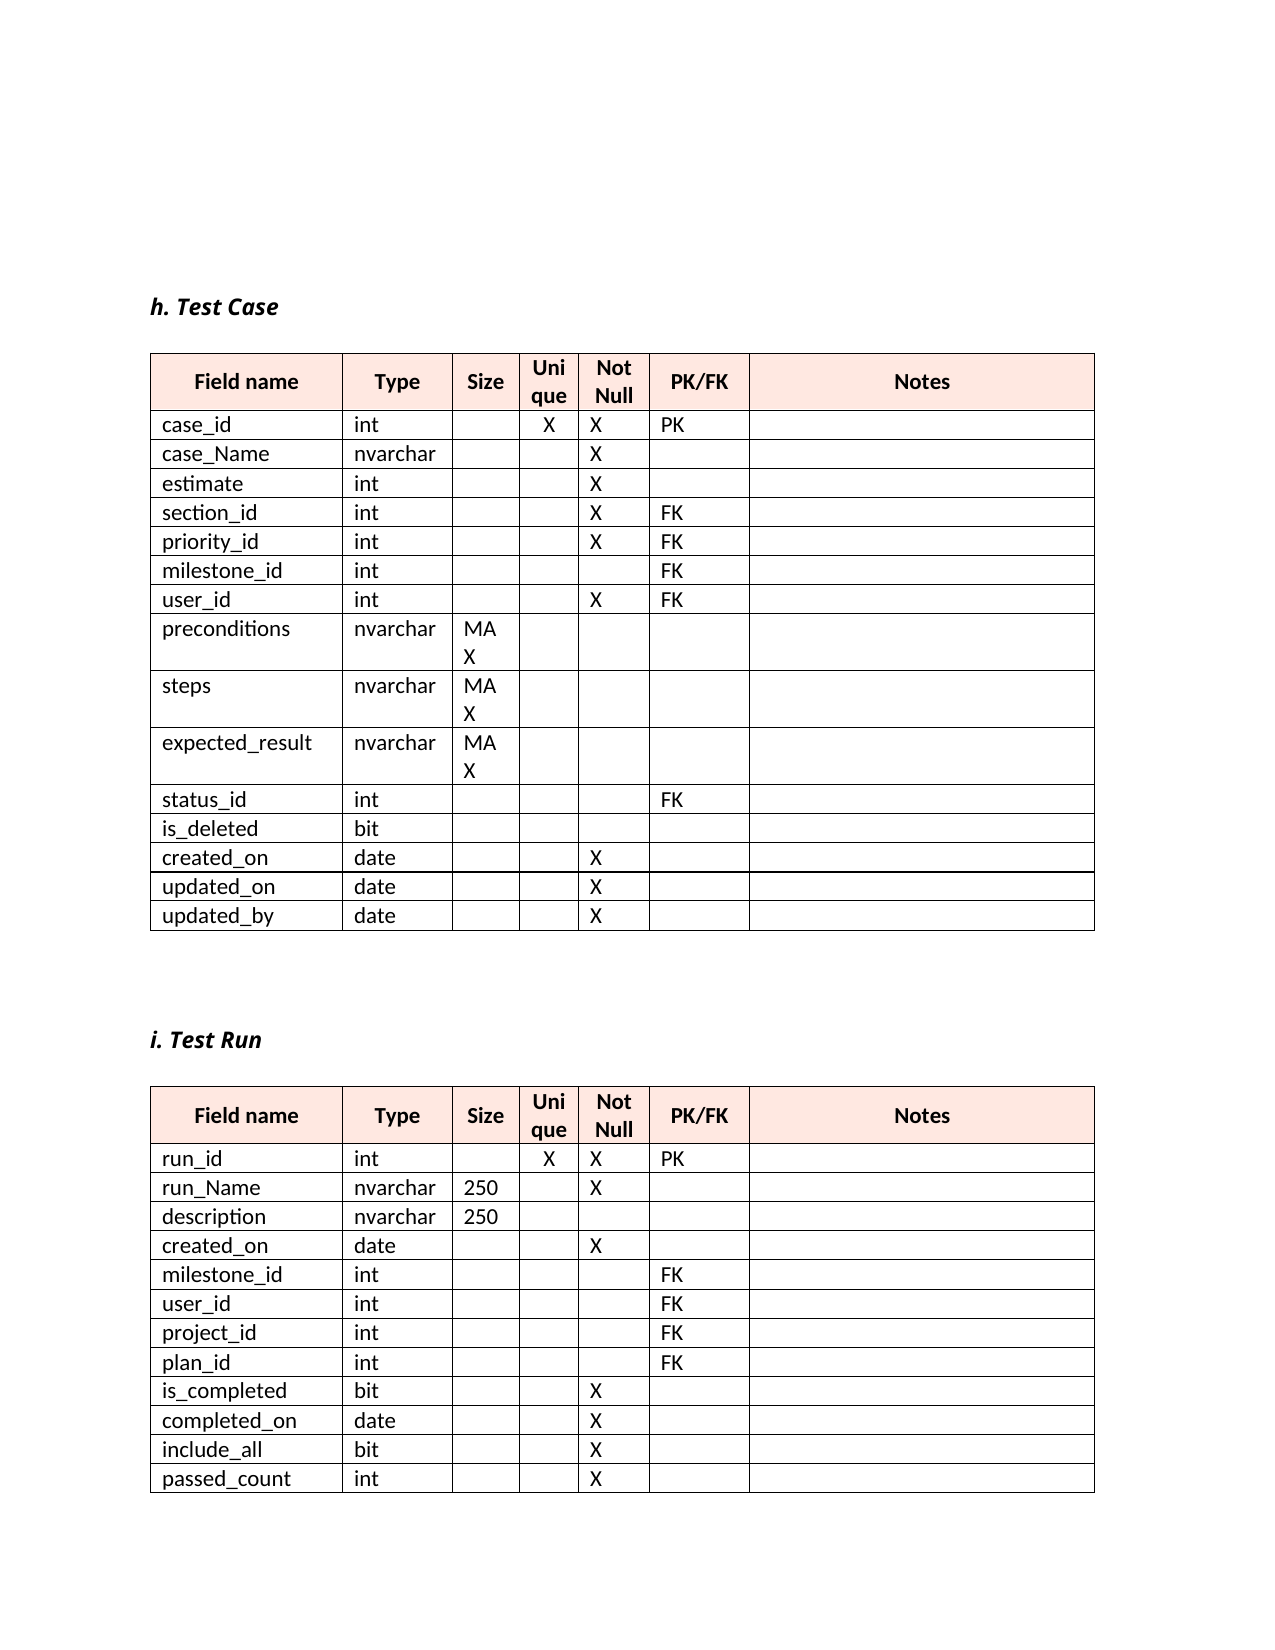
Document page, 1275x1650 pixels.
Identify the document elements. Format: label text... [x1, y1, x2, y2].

table_cell int [343, 785, 452, 813]
table_cell [650, 728, 749, 784]
table_cell FK [650, 556, 749, 584]
table_header Not Null [579, 354, 649, 409]
table_header Unique [520, 1087, 578, 1143]
table_cell FK [650, 1348, 749, 1376]
table_cell MAX [453, 728, 519, 784]
table_cell [750, 1260, 1094, 1288]
table_cell [650, 1377, 749, 1405]
table_header Size [453, 1087, 519, 1143]
table_cell X [579, 1231, 649, 1259]
table_cell [750, 901, 1094, 929]
table_cell FK [650, 498, 749, 526]
table_cell [520, 469, 578, 497]
table_cell PK [650, 1144, 749, 1172]
table_cell [750, 843, 1094, 871]
table_cell X [579, 411, 649, 438]
table_cell X [579, 498, 649, 526]
table_cell expected_result [151, 728, 342, 784]
table_cell [520, 1464, 578, 1492]
table_cell [520, 1260, 578, 1288]
table_cell run_Name [151, 1173, 342, 1201]
table_cell estimate [151, 469, 342, 497]
table_cell [453, 527, 519, 555]
table_cell [453, 1406, 519, 1434]
table_cell [453, 556, 519, 584]
table_cell [650, 843, 749, 871]
table_cell steps [151, 671, 342, 727]
table_cell [579, 614, 649, 670]
table_header PK/FK [650, 1087, 749, 1143]
table_cell [579, 556, 649, 584]
table_cell [453, 814, 519, 842]
table_cell int [343, 1290, 452, 1317]
table_cell X [579, 901, 649, 929]
table_cell run_id [151, 1144, 342, 1172]
table_cell nvarchar [343, 1202, 452, 1230]
table_cell nvarchar [343, 728, 452, 784]
table_cell [579, 785, 649, 813]
table_cell [453, 411, 519, 438]
table_cell FK [650, 585, 749, 613]
table_cell [453, 1144, 519, 1172]
table_cell date [343, 1231, 452, 1259]
table_cell [650, 1435, 749, 1463]
table_cell [650, 1464, 749, 1492]
table_cell status_id [151, 785, 342, 813]
table_cell description [151, 1202, 342, 1230]
table_cell [579, 1290, 649, 1317]
table_cell 250 [453, 1202, 519, 1230]
table_cell date [343, 1406, 452, 1434]
table_cell [579, 1319, 649, 1347]
table_cell MAX [453, 614, 519, 670]
table_cell [750, 440, 1094, 468]
table_cell X [520, 411, 578, 438]
table_cell [579, 728, 649, 784]
table_cell [650, 814, 749, 842]
table_cell [453, 843, 519, 871]
table_cell [453, 1435, 519, 1463]
table_cell [750, 556, 1094, 584]
table_cell milestone_id [151, 1260, 342, 1288]
table_cell plan_id [151, 1348, 342, 1376]
table_cell [650, 1173, 749, 1201]
table_cell X [579, 1173, 649, 1201]
table_cell int [343, 411, 452, 438]
table_cell [750, 814, 1094, 842]
table_cell [750, 1144, 1094, 1172]
table_cell [750, 1202, 1094, 1230]
table_cell [650, 901, 749, 929]
table_cell int [343, 498, 452, 526]
table_cell [750, 527, 1094, 555]
table_cell [520, 1202, 578, 1230]
table_cell created_on [151, 843, 342, 871]
table_cell X [579, 873, 649, 900]
table_cell [750, 614, 1094, 670]
table_cell [520, 498, 578, 526]
table_cell [453, 440, 519, 468]
table_header Unique [520, 354, 578, 409]
table_cell is_completed [151, 1377, 342, 1405]
table_cell X [579, 527, 649, 555]
table_cell int [343, 469, 452, 497]
subtitle i. Test Run [150, 1024, 1125, 1056]
table_cell nvarchar [343, 671, 452, 727]
table_cell X [579, 1464, 649, 1492]
table_header Type [343, 1087, 452, 1143]
table_cell [750, 1319, 1094, 1347]
table_cell [650, 1406, 749, 1434]
table_header Notes [750, 1087, 1094, 1143]
table_cell FK [650, 1319, 749, 1347]
table_cell [750, 671, 1094, 727]
table_cell [750, 1290, 1094, 1317]
table_cell [520, 1377, 578, 1405]
table_cell [453, 498, 519, 526]
table_cell [750, 1377, 1094, 1405]
subtitle h. Test Case [150, 291, 1125, 322]
table_cell [453, 1348, 519, 1376]
table_cell int [343, 1464, 452, 1492]
table_cell [520, 527, 578, 555]
table_cell FK [650, 1260, 749, 1288]
table_cell [750, 1348, 1094, 1376]
table_cell [750, 1435, 1094, 1463]
table_cell nvarchar [343, 440, 452, 468]
table_cell [453, 1377, 519, 1405]
table_header Size [453, 354, 519, 409]
table_header Notes [750, 354, 1094, 409]
table_cell [453, 469, 519, 497]
table_cell bit [343, 1377, 452, 1405]
table_cell X [579, 585, 649, 613]
table_cell [453, 1290, 519, 1317]
table_header PK/FK [650, 354, 749, 409]
table_cell [750, 469, 1094, 497]
table_cell FK [650, 527, 749, 555]
table_cell updated_by [151, 901, 342, 929]
table_cell date [343, 901, 452, 929]
table_cell PK [650, 411, 749, 438]
table_cell is_deleted [151, 814, 342, 842]
table_cell [520, 671, 578, 727]
table_cell bit [343, 814, 452, 842]
table_cell section_id [151, 498, 342, 526]
table_cell X [579, 843, 649, 871]
table_cell [520, 585, 578, 613]
table_cell int [343, 1144, 452, 1172]
table_cell int [343, 1260, 452, 1288]
table_cell [750, 1173, 1094, 1201]
table_cell [520, 1290, 578, 1317]
table_cell [579, 1348, 649, 1376]
table_cell [453, 1260, 519, 1288]
table_cell int [343, 1348, 452, 1376]
table_cell updated_on [151, 873, 342, 900]
table_header Not Null [579, 1087, 649, 1143]
table_cell [750, 1464, 1094, 1492]
table_cell [650, 873, 749, 900]
table_cell [453, 901, 519, 929]
table_cell [520, 1435, 578, 1463]
table_cell preconditions [151, 614, 342, 670]
table_cell [579, 671, 649, 727]
table_cell [579, 1202, 649, 1230]
table_cell [520, 1406, 578, 1434]
table_cell [579, 1260, 649, 1288]
table_cell [520, 614, 578, 670]
table_cell int [343, 585, 452, 613]
table_cell [453, 873, 519, 900]
table_cell X [579, 469, 649, 497]
table_cell [520, 1231, 578, 1259]
table_cell [650, 469, 749, 497]
table_cell [750, 585, 1094, 613]
table_cell X [520, 1144, 578, 1172]
table_cell milestone_id [151, 556, 342, 584]
table_cell X [579, 440, 649, 468]
table_cell nvarchar [343, 1173, 452, 1201]
table_cell [520, 1319, 578, 1347]
table_cell [579, 814, 649, 842]
table_cell date [343, 873, 452, 900]
table_cell [520, 728, 578, 784]
table_cell [453, 585, 519, 613]
table_cell [453, 1319, 519, 1347]
table_cell bit [343, 1435, 452, 1463]
table_cell int [343, 556, 452, 584]
table_cell [750, 785, 1094, 813]
table_cell nvarchar [343, 614, 452, 670]
table_cell [650, 1202, 749, 1230]
table_cell [750, 728, 1094, 784]
table_cell passed_count [151, 1464, 342, 1492]
table_cell [520, 1173, 578, 1201]
table_cell [750, 1231, 1094, 1259]
table_cell [750, 1406, 1094, 1434]
table_cell [750, 873, 1094, 900]
table_cell [520, 873, 578, 900]
table_cell X [579, 1406, 649, 1434]
table_cell int [343, 1319, 452, 1347]
table_cell int [343, 527, 452, 555]
table_cell user_id [151, 1290, 342, 1317]
table_cell FK [650, 785, 749, 813]
table_cell X [579, 1377, 649, 1405]
table_cell [650, 440, 749, 468]
table_header Field name [151, 1087, 342, 1143]
table_header Field name [151, 354, 342, 409]
table_cell case_Name [151, 440, 342, 468]
table_cell created_on [151, 1231, 342, 1259]
table_cell [520, 901, 578, 929]
table_cell [750, 498, 1094, 526]
table_cell user_id [151, 585, 342, 613]
table_cell 250 [453, 1173, 519, 1201]
table_cell date [343, 843, 452, 871]
table_cell [650, 671, 749, 727]
table_header Type [343, 354, 452, 409]
table_cell [520, 440, 578, 468]
table_cell project_id [151, 1319, 342, 1347]
table_cell [453, 1464, 519, 1492]
table_cell [453, 1231, 519, 1259]
table_cell X [579, 1435, 649, 1463]
table_cell [750, 411, 1094, 438]
table_cell [520, 556, 578, 584]
table_cell [520, 1348, 578, 1376]
table_cell [520, 814, 578, 842]
table_cell [650, 614, 749, 670]
table_cell include_all [151, 1435, 342, 1463]
table_cell completed_on [151, 1406, 342, 1434]
table_cell MAX [453, 671, 519, 727]
table_cell [520, 785, 578, 813]
table_cell case_id [151, 411, 342, 438]
table_cell [650, 1231, 749, 1259]
table_cell [520, 843, 578, 871]
table_cell priority_id [151, 527, 342, 555]
table_cell X [579, 1144, 649, 1172]
table_cell [453, 785, 519, 813]
table_cell FK [650, 1290, 749, 1317]
